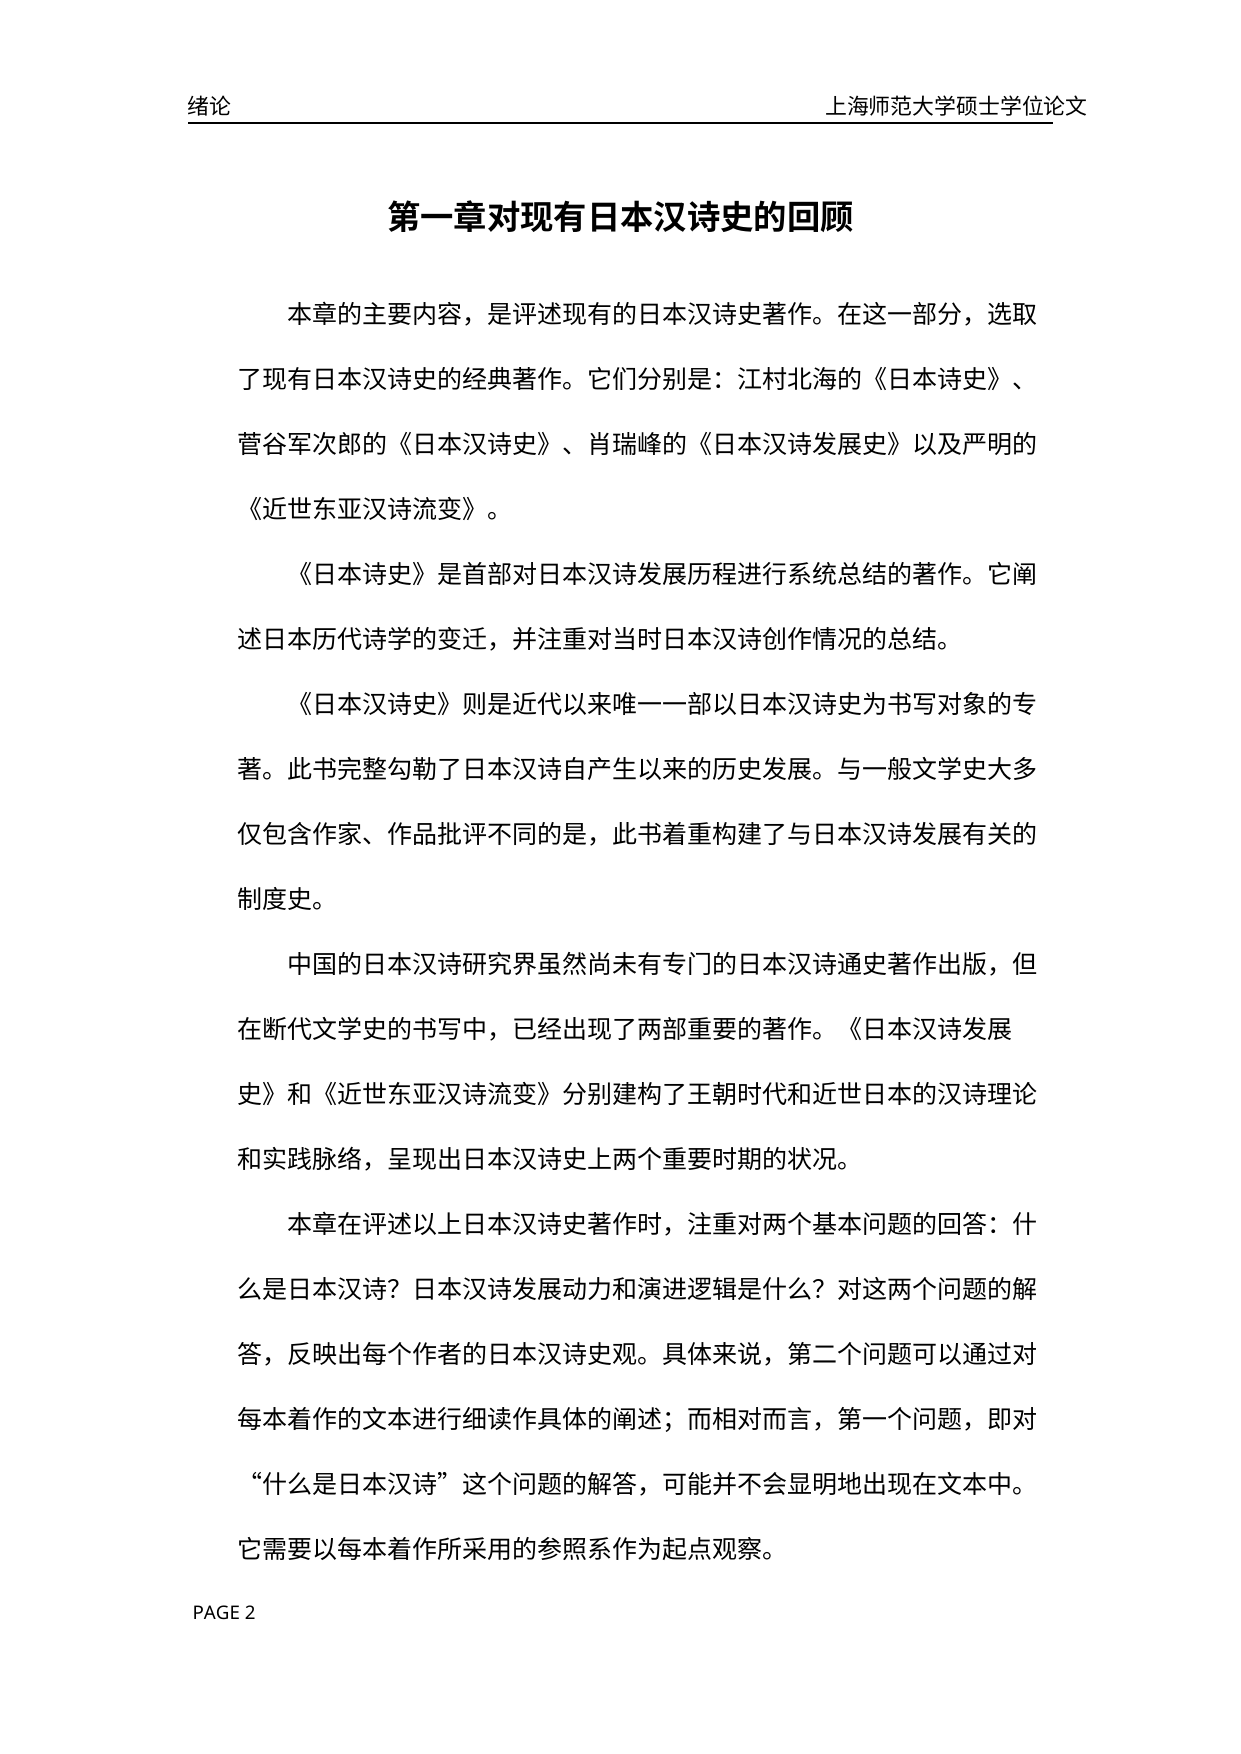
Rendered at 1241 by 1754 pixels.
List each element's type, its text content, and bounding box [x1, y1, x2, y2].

text 中国的日本汉诗研究界虽然尚未有专门的日本汉诗通史著作出版，但在断代文学史的书写中，已经出现了两部重要的著作。《日本汉诗发展史》和《近世东亚汉诗流变》分别建构了王朝时代和近世日本的汉诗理论和实践脉络，呈现出日本汉诗史上两个重要时期的状况。 [237, 930, 1053, 1190]
text 本章在评述以上日本汉诗史著作时，注重对两个基本问题的回答：什么是日本汉诗？日本汉诗发展动力和演进逻辑是什么？对这两个问题的解答，反映出每个作者的日本汉诗史观。具体来说，第二个问题可以通过对每本着作的文本进行细读作具体的阐述；而相对而言，第一个问题，即对“什么是日本汉诗”这个问题的解答，可能并不会显明地出现在文本中。它需要以每本着作所采用的参照系作为起点观察。 [237, 1190, 1053, 1580]
text 第一章对现有日本汉诗史的回顾 [187, 182, 1053, 247]
text 本章的主要内容，是评述现有的日本汉诗史著作。在这一部分，选取了现有日本汉诗史的经典著作。它们分别是：江村北海的《日本诗史》、菅谷军次郎的《日本汉诗史》、肖瑞峰的《日本汉诗发展史》以及严明的《近世东亚汉诗流变》。 [237, 280, 1053, 540]
text 《日本汉诗史》则是近代以来唯一一部以日本汉诗史为书写对象的专著。此书完整勾勒了日本汉诗自产生以来的历史发展。与一般文学史大多仅包含作家、作品批评不同的是，此书着重构建了与日本汉诗发展有关的制度史。 [237, 670, 1053, 930]
text 《日本诗史》是首部对日本汉诗发展历程进行系统总结的著作。它阐述日本历代诗学的变迁，并注重对当时日本汉诗创作情况的总结。 [237, 540, 1053, 670]
